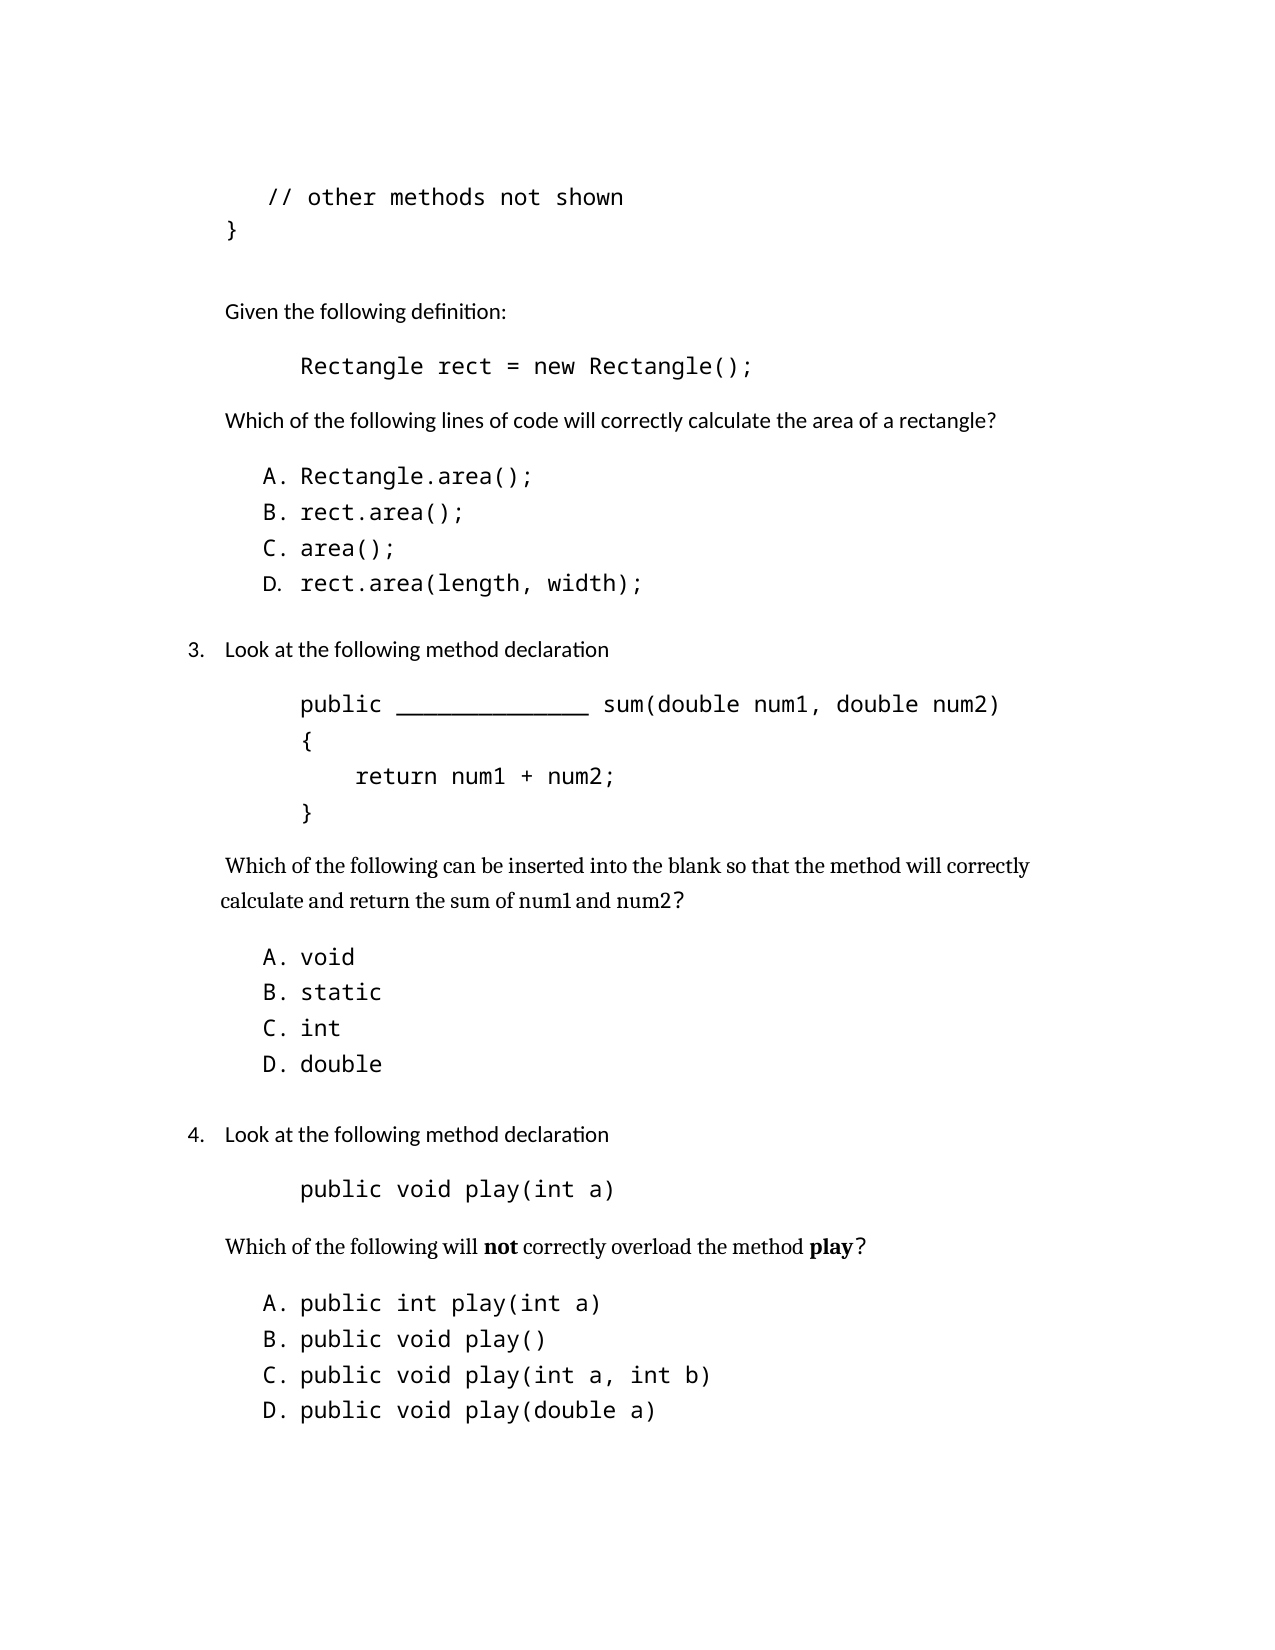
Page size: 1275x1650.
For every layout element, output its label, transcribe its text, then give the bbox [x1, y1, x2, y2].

list public void play() [262, 1323, 1125, 1354]
text Which of the following will not correctly overload the method play? [150, 1230, 1125, 1261]
text Rectangle rect = new Rectangle(); [225, 350, 1125, 381]
list double [262, 1048, 1125, 1079]
text public void play(int a) [300, 1173, 1125, 1204]
list static [262, 976, 1125, 1008]
list public void play(double a) [262, 1394, 1125, 1426]
list rect.area(length, width); [262, 567, 1125, 631]
list void [262, 940, 1125, 972]
list int [262, 1012, 1125, 1043]
list Rectangle.area(); [262, 459, 1125, 491]
list public void play(int a, int b) [262, 1358, 1125, 1390]
list rect.area(); [262, 496, 1125, 527]
list area(); [262, 531, 1125, 563]
list public int play(int a) [262, 1287, 1125, 1318]
text public ______________ sum(double num1, double num2) { return num1 + num2; } [300, 688, 1125, 827]
list } [225, 212, 1125, 244]
list // other methods not shown [225, 181, 1125, 212]
text Which of the following can be inserted into the blank so that the method will correctly calculate and return the sum of num1 and num2? [150, 853, 1125, 915]
list Look at the following method declaration [187, 1120, 1125, 1148]
list Look at the following method declaration [187, 635, 1125, 663]
text Which of the following lines of code will correctly calculate the area of a rectangle? [225, 407, 1125, 434]
text Given the following definition: [225, 297, 1125, 325]
